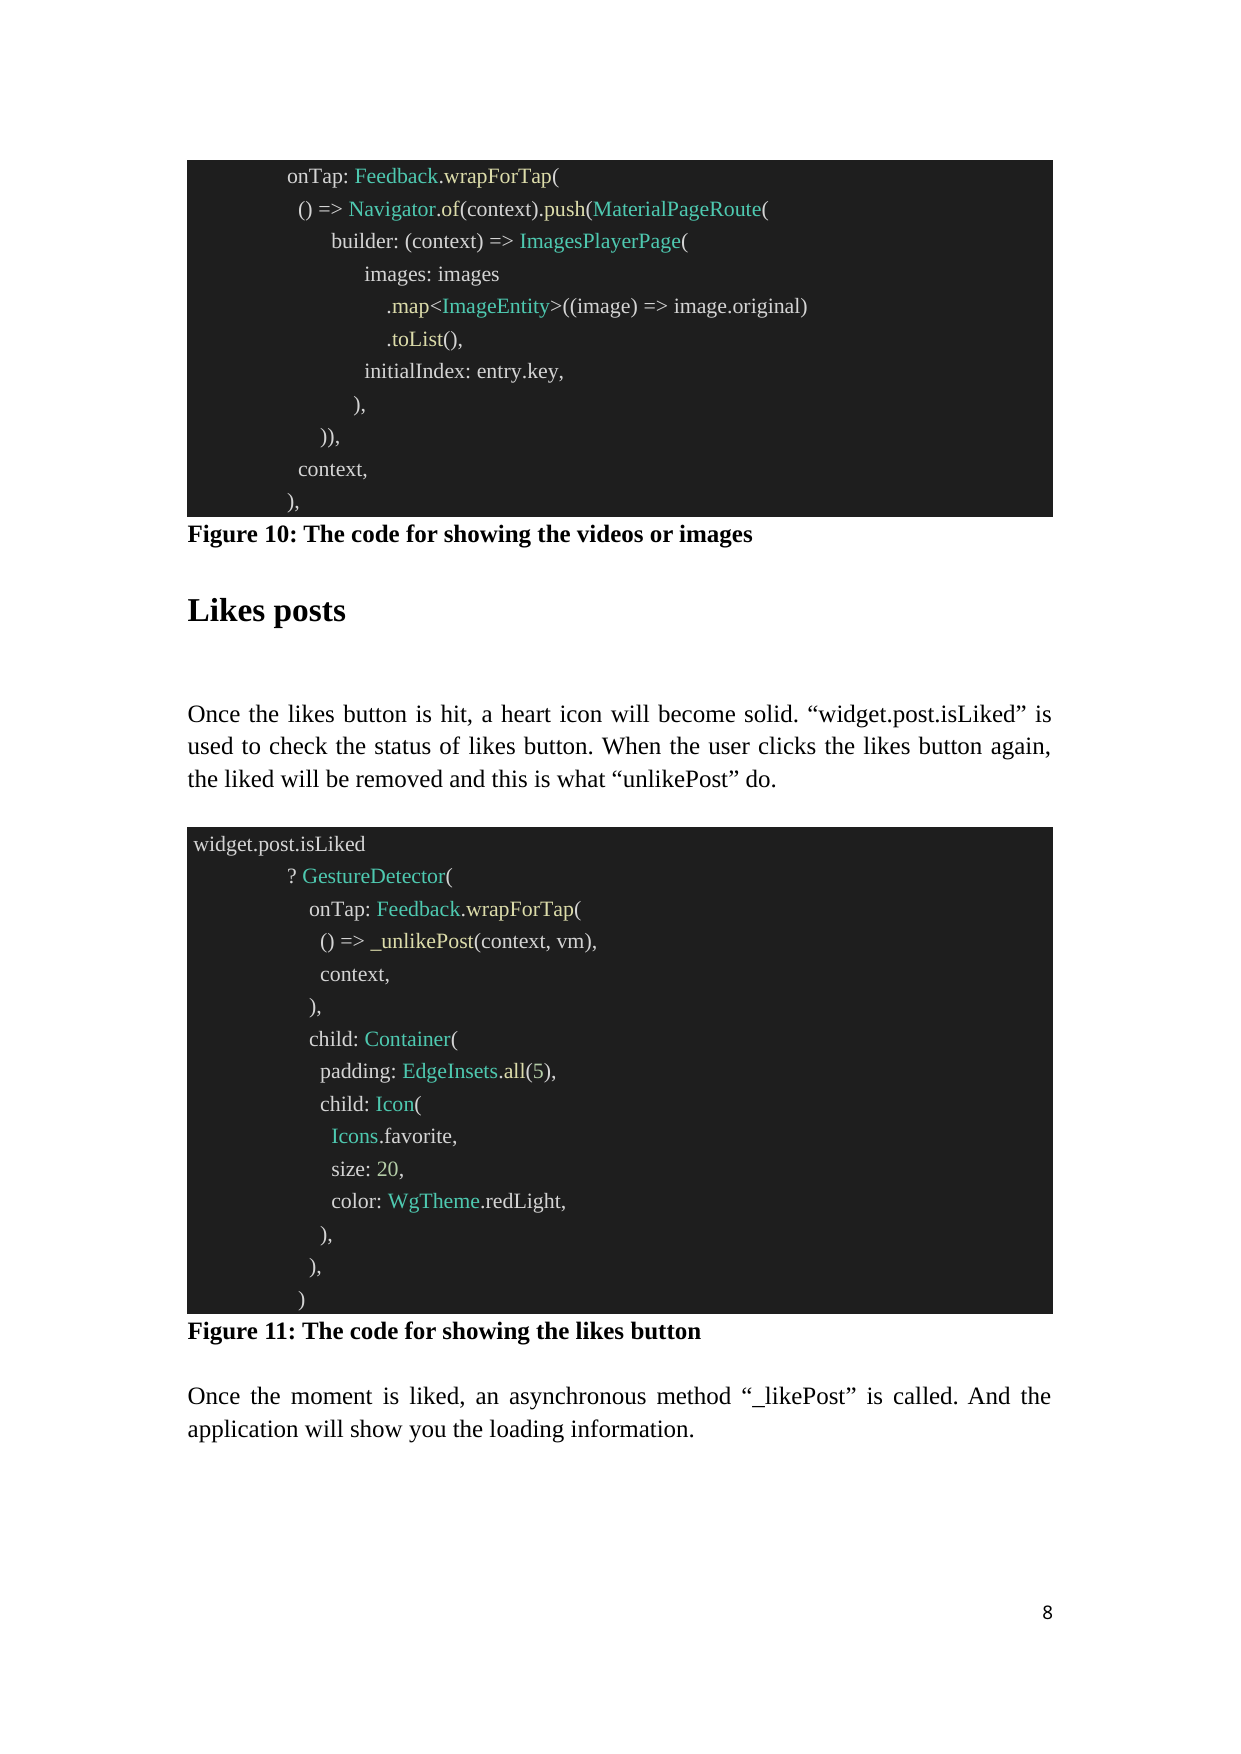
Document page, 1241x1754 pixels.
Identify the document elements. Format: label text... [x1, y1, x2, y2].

text builder: (context) => ImagesPlayerPage( [187, 225, 1053, 257]
text ), [187, 1217, 1053, 1249]
text ), [187, 989, 1053, 1022]
text Once the likes button is hit, a heart icon will become solid. “widget.post.isLiked” is used to check the status of likes button. When the user clicks the likes button again, the liked will be removed and this is what “unlikePost” do. [187, 697, 1053, 794]
text context, [187, 452, 1053, 485]
text )), [187, 420, 1053, 452]
text .toList(), [187, 322, 1053, 355]
text child: Icon( [187, 1087, 1053, 1119]
text onTap: Feedback.wrapForTap( [187, 160, 1053, 192]
text images: images [187, 257, 1053, 290]
text Figure 11: The code for showing the likes button [187, 1314, 1053, 1347]
text size: 20, [187, 1152, 1053, 1184]
text padding: EdgeInsets.all(5), [187, 1054, 1053, 1087]
text color: WgTheme.redLight, [187, 1184, 1053, 1217]
text context, [187, 957, 1053, 989]
text () => Navigator.of(context).push(MaterialPageRoute( [187, 192, 1053, 225]
text child: Container( [187, 1022, 1053, 1054]
text onTap: Feedback.wrapForTap( [187, 892, 1053, 924]
text initialIndex: entry.key, [187, 355, 1053, 387]
text ) [187, 1282, 1053, 1314]
text Once the moment is liked, an asynchronous method “_likePost” is called. And the application will show you the loading information. [187, 1379, 1053, 1444]
text () => _unlikePost(context, vm), [187, 924, 1053, 957]
text ), [187, 1249, 1053, 1282]
text .map<ImageEntity>((image) => image.original) [187, 290, 1053, 322]
text Icons.favorite, [187, 1119, 1053, 1152]
text Figure 10: The code for showing the videos or images [187, 517, 1053, 550]
text ? GestureDetector( [187, 859, 1053, 892]
subtitle Likes posts [187, 577, 1053, 642]
text ), [187, 387, 1053, 420]
text ), [187, 485, 1053, 517]
text widget.post.isLiked [187, 827, 1053, 859]
